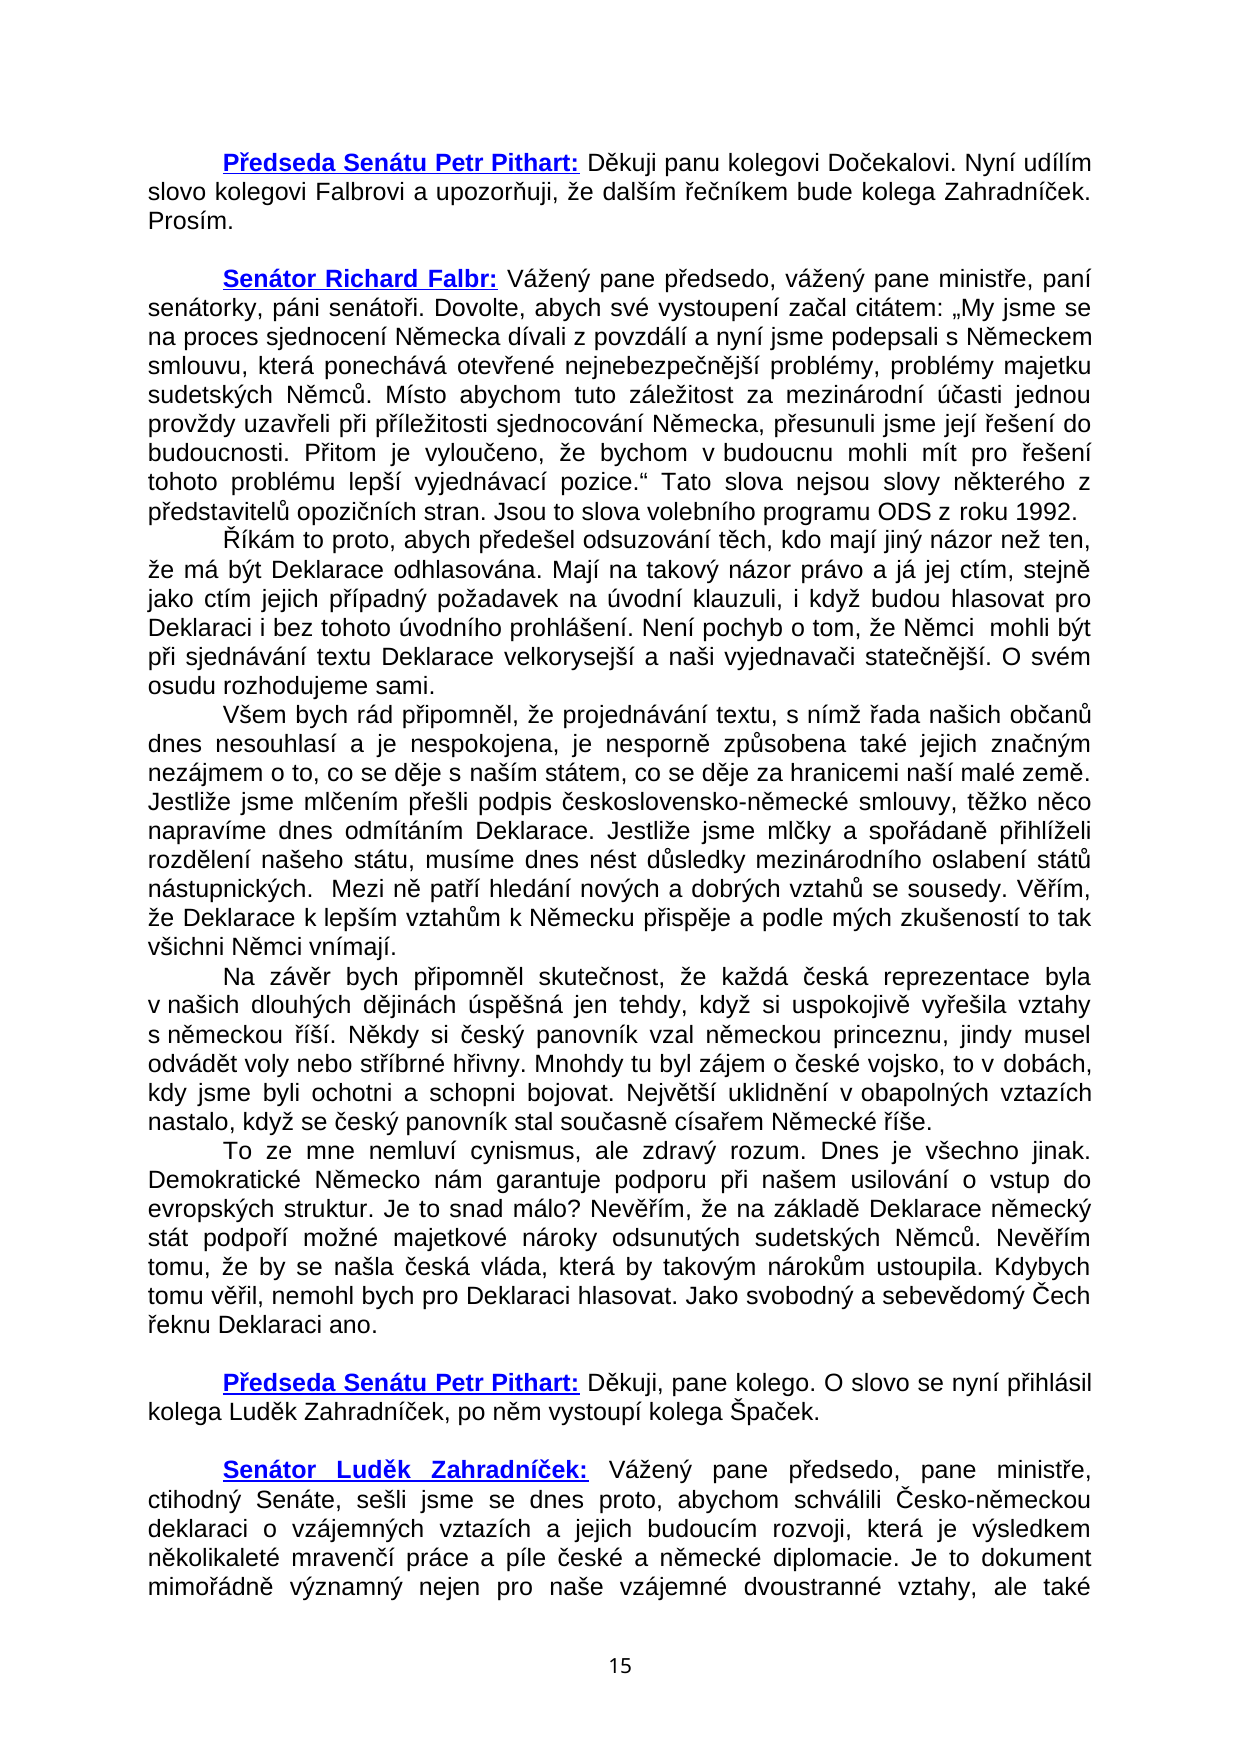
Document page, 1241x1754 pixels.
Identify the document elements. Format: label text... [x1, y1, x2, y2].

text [148, 1455, 1093, 1601]
text Předseda Senátu Petr Pithart: Děkuji panu kolegovi Dočekalovi. Nyní udílím slovo kolegovi Falbrovi a upozorňuji, že dalším řečníkem bude kolega Zahradníček. Prosím. [148, 148, 1093, 235]
text Všem bych rád připomněl, že projednávání textu, s nímž řada našich občanů dnes nesouhlasí a je nespokojena, je nesporně způsobena také jejich značným nezájmem o to, co se děje s naším státem, co se děje za hranicemi naší malé země. Jestliže jsme mlčením přešli podpis československo-německé smlouvy, těžko něco napravíme dnes odmítáním Deklarace. Jestliže jsme mlčky a spořádaně přihlíželi rozdělení našeho státu, musíme dnes nést důsledky mezinárodního oslabení států nástupnických. Mezi ně patří hledání nových a dobrých vztahů se sousedy. Věřím, že Deklarace k lepším vztahům k Německu přispěje a podle mých zkušeností to tak všichni Němci vnímají. [148, 700, 1093, 961]
text Na závěr bych připomněl skutečnost, že každá česká reprezentace byla v našich dlouhých dějinách úspěšná jen tehdy, když si uspokojivě vyřešila vztahy s německou říší. Někdy si český panovník vzal německou princeznu, jindy musel odvádět voly nebo stříbrné hřivny. Mnohdy tu byl zájem o české vojsko, to v dobách, kdy jsme byli ochotni a schopni bojovat. Největší uklidnění v obapolných vztazích nastalo, když se český panovník stal současně císařem Německé říše. [148, 961, 1093, 1136]
text Říkám to proto, abych předešel odsuzování těch, kdo mají jiný názor než ten, že má být Deklarace odhlasována. Mají na takový názor právo a já jej ctím, stejně jako ctím jejich případný požadavek na úvodní klauzuli, i když budou hlasovat pro Deklaraci i bez tohoto úvodního prohlášení. Není pochyb o tom, že Němci mohli být při sjednávání textu Deklarace velkorysejší a naši vyjednavači statečnější. O svém osudu rozhodujeme sami. [148, 525, 1093, 700]
text Senátor Richard Falbr: Vážený pane předsedo, vážený pane ministře, paní senátorky, páni senátoři. Dovolte, abych své vystoupení začal citátem: „My jsme se na proces sjednocení Německa dívali z povzdálí a nyní jsme podepsali s Německem smlouvu, která ponechává otevřené nejnebezpečnější problémy, problémy majetku sudetských Němců. Místo abychom tuto záležitost za mezinárodní účasti jednou provždy uzavřeli při příležitosti sjednocování Německa, přesunuli jsme její řešení do budoucnosti. Přitom je vyloučeno, že bychom v budoucnu mohli mít pro řešení tohoto problému lepší vyjednávací pozice.“ Tato slova nejsou slovy některého z představitelů opozičních stran. Jsou to slova volebního programu ODS z roku 1992. [148, 264, 1093, 525]
text Předseda Senátu Petr Pithart: Děkuji, pane kolego. O slovo se nyní přihlásil kolega Luděk Zahradníček, po něm vystoupí kolega Špaček. [148, 1368, 1093, 1426]
text To ze mne nemluví cynismus, ale zdravý rozum. Dnes je všechno jinak. Demokratické Německo nám garantuje podporu při našem usilování o vstup do evropských struktur. Je to snad málo? Nevěřím, že na základě Deklarace německý stát podpoří možné majetkové nároky odsunutých sudetských Němců. Nevěřím tomu, že by se našla česká vláda, která by takovým nárokům ustoupila. Kdybych tomu věřil, nemohl bych pro Deklaraci hlasovat. Jako svobodný a sebevědomý Čech řeknu Deklaraci ano. [148, 1136, 1093, 1339]
